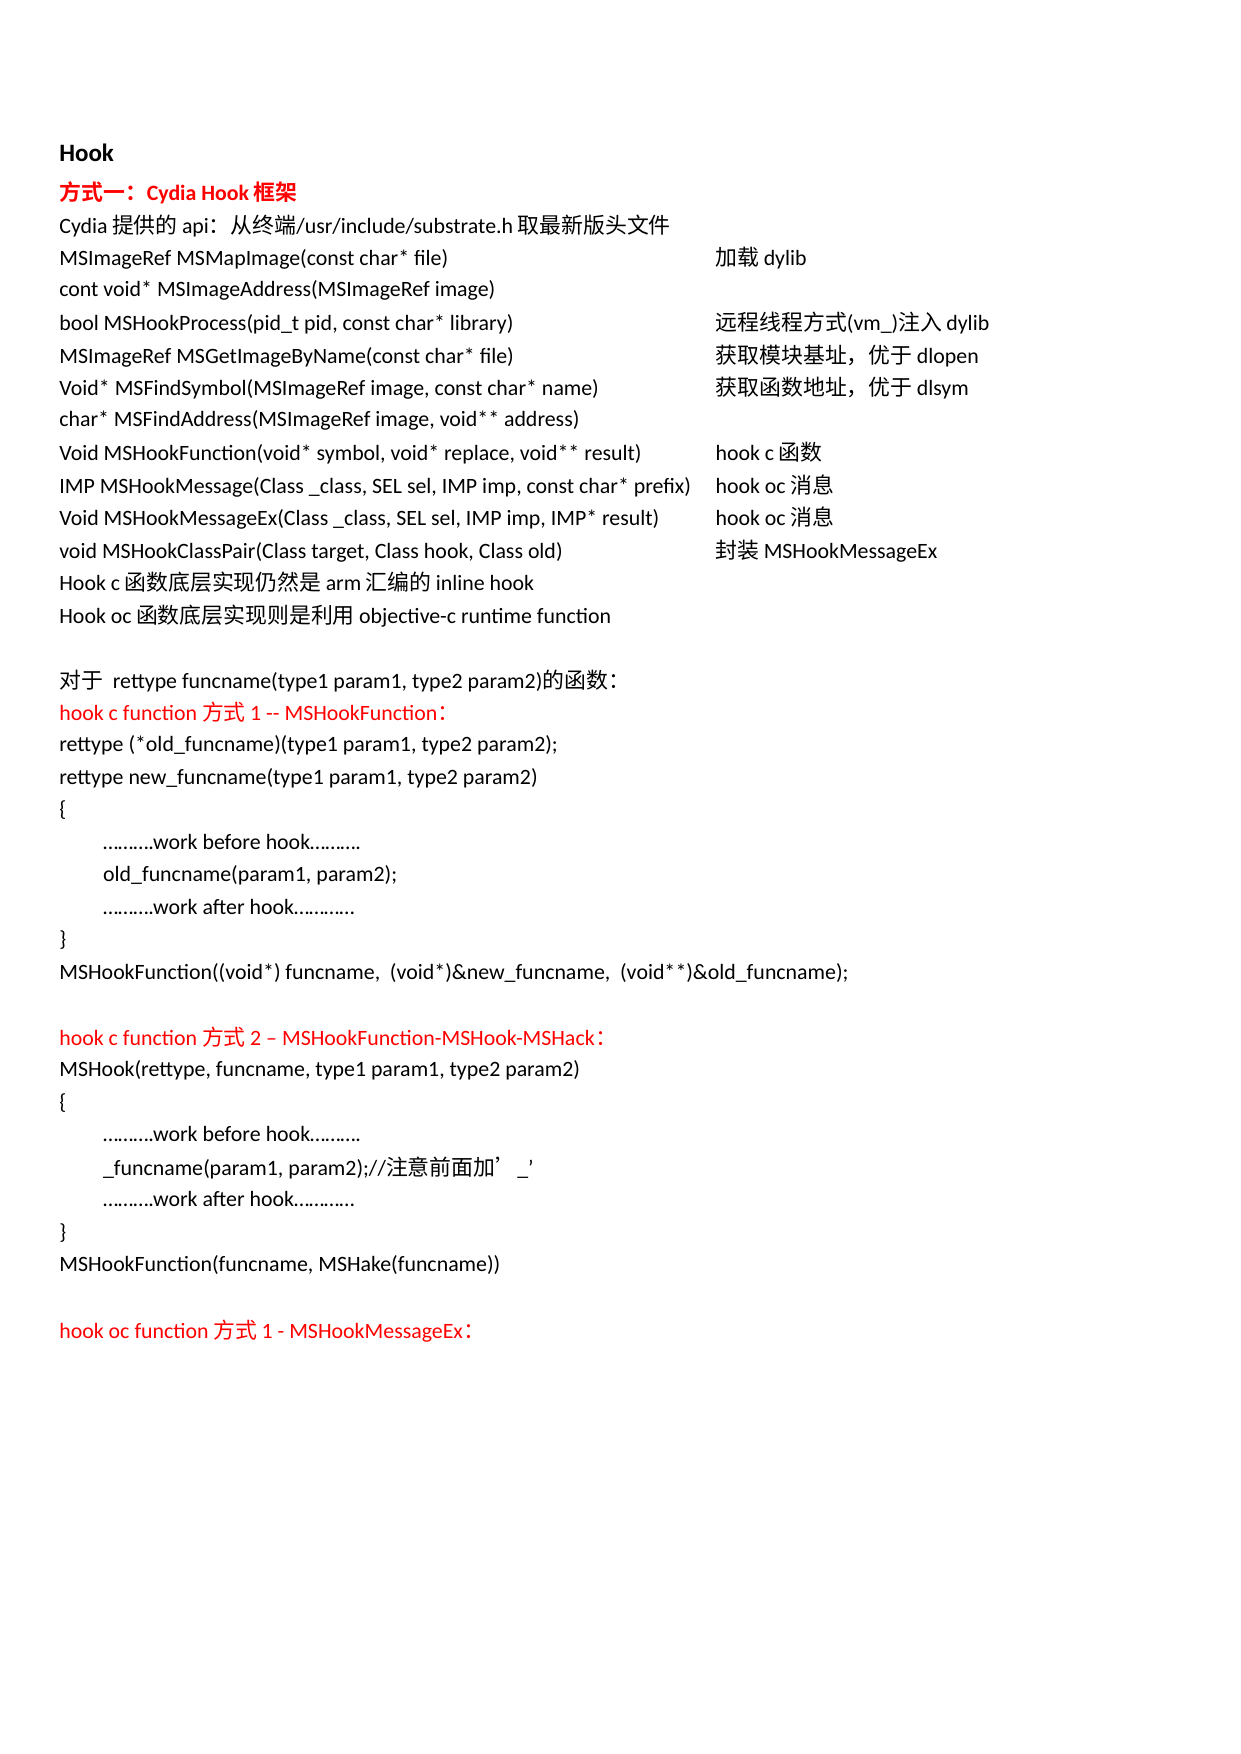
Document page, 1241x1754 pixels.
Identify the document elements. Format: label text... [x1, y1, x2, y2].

text Cydia提供的api：从终端/usr/include/substrate.h取最新版头文件 [59, 207, 1181, 240]
text hook c function 方式2 – MSHookFunction-MSHook-MSHack： [59, 1020, 1181, 1052]
text { [59, 1085, 1181, 1117]
text MSImageRef MSGetImageByName(const char* file) 获取模块基址，优于dlopen [59, 337, 1181, 370]
text MSHook(rettype, funcname, type1 param1, type2 param2) [59, 1052, 1181, 1085]
text rettype new_funcname(type1 param1, type2 param2) [59, 760, 1181, 792]
subtitle Hook [59, 136, 1181, 168]
text rettype (*old_funcname)(type1 param1, type2 param2); [59, 727, 1181, 760]
text 对于 rettype funcname(type1 param1, type2 param2)的函数： [59, 662, 1181, 695]
text cont void* MSImageAddress(MSImageRef image) [59, 272, 1181, 305]
text void MSHookClassPair(Class target, Class hook, Class old) 封装MSHookMessageEx [59, 532, 1181, 565]
text } [59, 1215, 1181, 1247]
text 方式一：Cydia Hook框架 [59, 175, 1181, 207]
text Hook oc函数底层实现则是利用objective-c runtime function [59, 597, 1181, 630]
text Void* MSFindSymbol(MSImageRef image, const char* name) 获取函数地址，优于dlsym [59, 370, 1181, 402]
text MSHookFunction(funcname, MSHake(funcname)) [59, 1247, 1181, 1280]
text bool MSHookProcess(pid_t pid, const char* library) 远程线程方式(vm_)注入dylib [59, 305, 1181, 337]
text { [59, 792, 1181, 825]
text MSHookFunction((void*) funcname, (void*)&new_funcname, (void**)&old_funcname); [59, 955, 1181, 987]
text ……….work after hook………… [59, 1182, 1181, 1215]
text ……….work after hook………… [59, 890, 1181, 922]
text Void MSHookFunction(void* symbol, void* replace, void** result) hook c函数 [59, 435, 1181, 467]
text ……….work before hook………. [59, 1117, 1181, 1150]
text } [59, 922, 1181, 955]
text ……….work before hook………. [59, 825, 1181, 857]
text char* MSFindAddress(MSImageRef image, void** address) [59, 402, 1181, 435]
text hook c function 方式1 -- MSHookFunction： [59, 695, 1181, 727]
text Void MSHookMessageEx(Class _class, SEL sel, IMP imp, IMP* result) hook oc消息 [59, 500, 1181, 532]
text _funcname(param1, param2);//注意前面加’_’ [59, 1150, 1181, 1182]
text IMP MSHookMessage(Class _class, SEL sel, IMP imp, const char* prefix) hook oc消息 [59, 467, 1181, 500]
text MSImageRef MSMapImage(const char* file) 加载dylib [59, 240, 1181, 272]
text Hook c函数底层实现仍然是arm汇编的inline hook [59, 565, 1181, 597]
text old_funcname(param1, param2); [59, 857, 1181, 890]
text hook oc function 方式1 - MSHookMessageEx： [59, 1312, 1181, 1345]
